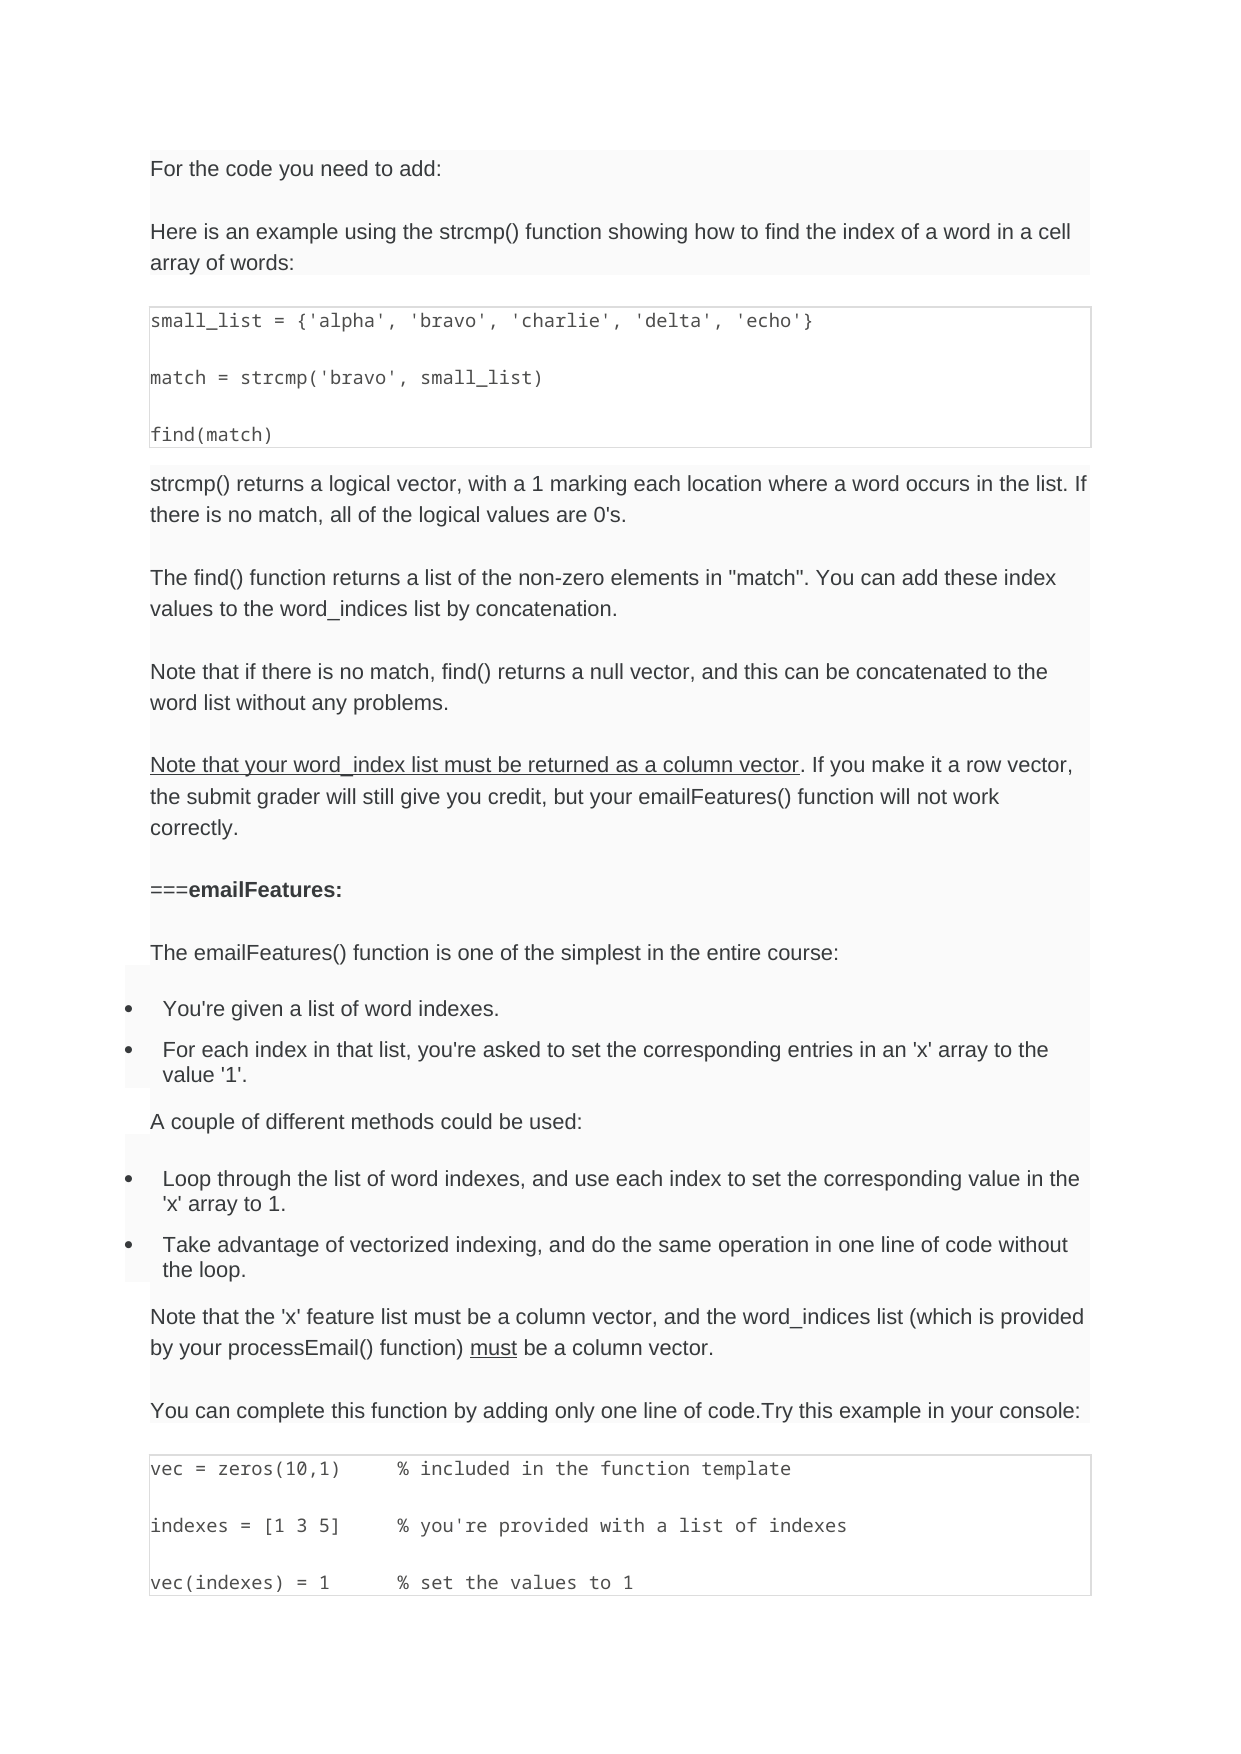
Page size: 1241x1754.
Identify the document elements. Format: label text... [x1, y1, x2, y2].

list Take advantage of vectorized indexing, and do the same operation in one line of code without the loop. [125, 1232, 1090, 1282]
list You're given a list of word indexes. [125, 996, 1090, 1022]
text The find() function returns a list of the non-zero elements in "match". You can add these index values to the word_indices list by concatenation. [150, 559, 1090, 621]
list Loop through the list of word indexes, and use each index to set the corresponding value in the 'x' array to 1. [125, 1166, 1090, 1216]
text vec(indexes) = 1 % set the values to 1 [150, 1568, 1090, 1595]
text Note that the 'x' feature list must be a column vector, and the word_indices list (which is provided by your processEmail() function) must be a column vector. [150, 1298, 1090, 1360]
text indexes = [1 3 5] % you're provided with a list of indexes [150, 1511, 1090, 1538]
text small_list = {'alpha', 'bravo', 'charlie', 'delta', 'echo'} [150, 308, 1090, 333]
text You can complete this function by adding only one line of code.Try this example in your console: [150, 1392, 1090, 1423]
text find(match) [150, 420, 1090, 447]
text strcmp() returns a logical vector, with a 1 marking each location where a word occurs in the list. If there is no match, all of the logical values are 0's. [150, 465, 1090, 528]
text ===emailFeatures: [150, 871, 1090, 903]
text match = strcmp('bravo', small_list) [150, 363, 1090, 390]
text vec = zeros(10,1) % included in the function template [150, 1456, 1090, 1481]
text The emailFeatures() function is one of the simplest in the entire course: [150, 934, 1090, 965]
text Note that if there is no match, find() returns a null vector, and this can be concatenated to the word list without any problems. [150, 653, 1090, 715]
text Note that your word_index list must be returned as a column vector. If you make it a row vector, the submit grader will still give you credit, but your emailFeatures() function will not work correctly. [150, 746, 1090, 840]
text A couple of different methods could be used: [150, 1103, 1090, 1134]
text For the code you need to add: [150, 150, 1090, 181]
text Here is an example using the strcmp() function showing how to find the index of a word in a cell array of words: [150, 212, 1090, 275]
list For each index in that list, you're asked to set the corresponding entries in an 'x' array to the value '1'. [125, 1037, 1090, 1088]
